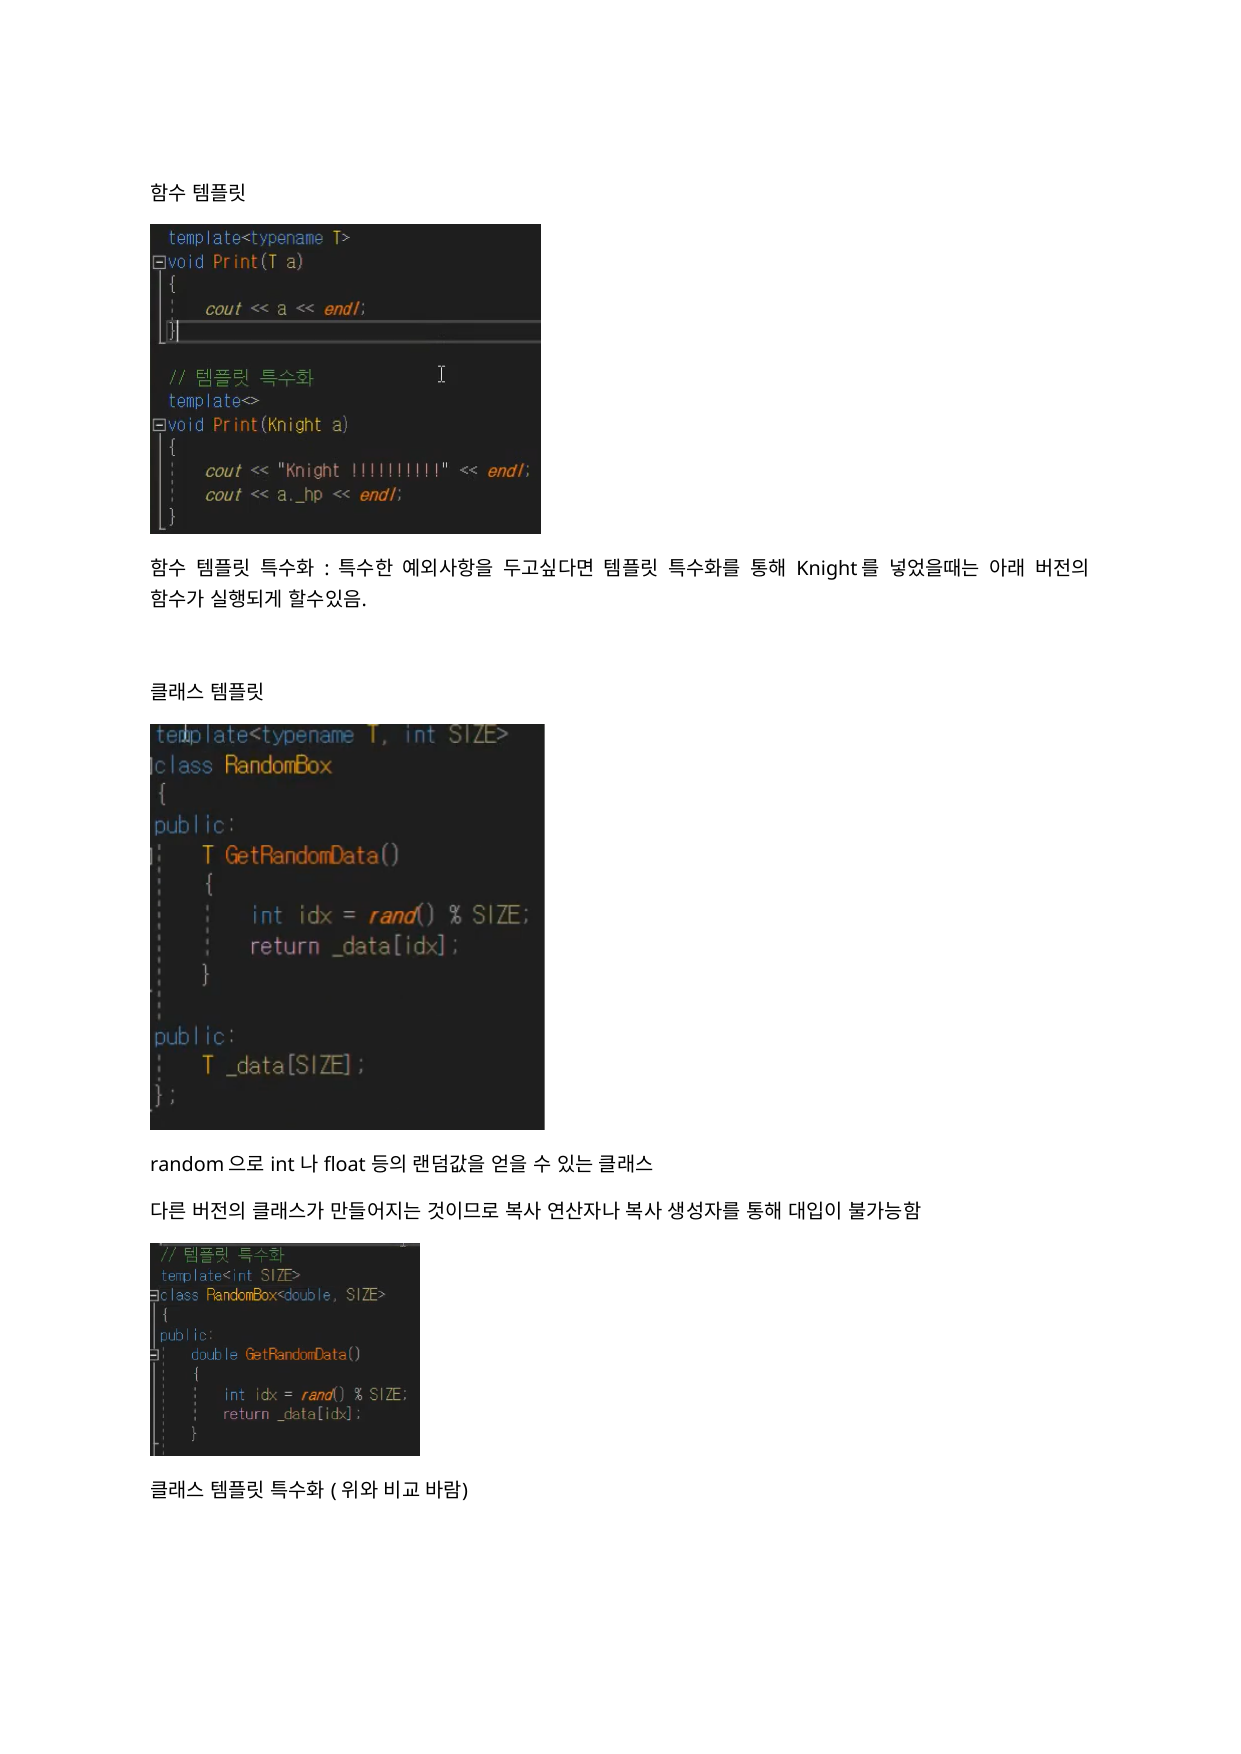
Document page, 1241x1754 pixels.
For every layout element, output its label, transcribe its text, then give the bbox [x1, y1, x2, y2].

text 클래스 템플릿 [150, 676, 1090, 705]
text random으로 int 나 float 등의 랜덤값을 얻을 수 있는 클래스 [150, 1148, 1090, 1177]
text 다른 버전의 클래스가 만들어지는 것이므로 복사 연산자나 복사 생성자를 통해 대입이 불가능함 [150, 1196, 1090, 1224]
picture [150, 1243, 420, 1456]
picture [150, 724, 545, 1130]
picture [150, 224, 541, 534]
text 함수 템플릿 [150, 177, 1090, 206]
text 클래스 템플릿 특수화 ( 위와 비교 바람) [150, 1474, 1090, 1503]
text 함수 템플릿 특수화 : 특수한 예외사항을 두고싶다면 템플릿 특수화를 통해 Knight를 넣었을때는 아래 버전의 함수가 실행되게 할수있음. [150, 552, 1090, 612]
